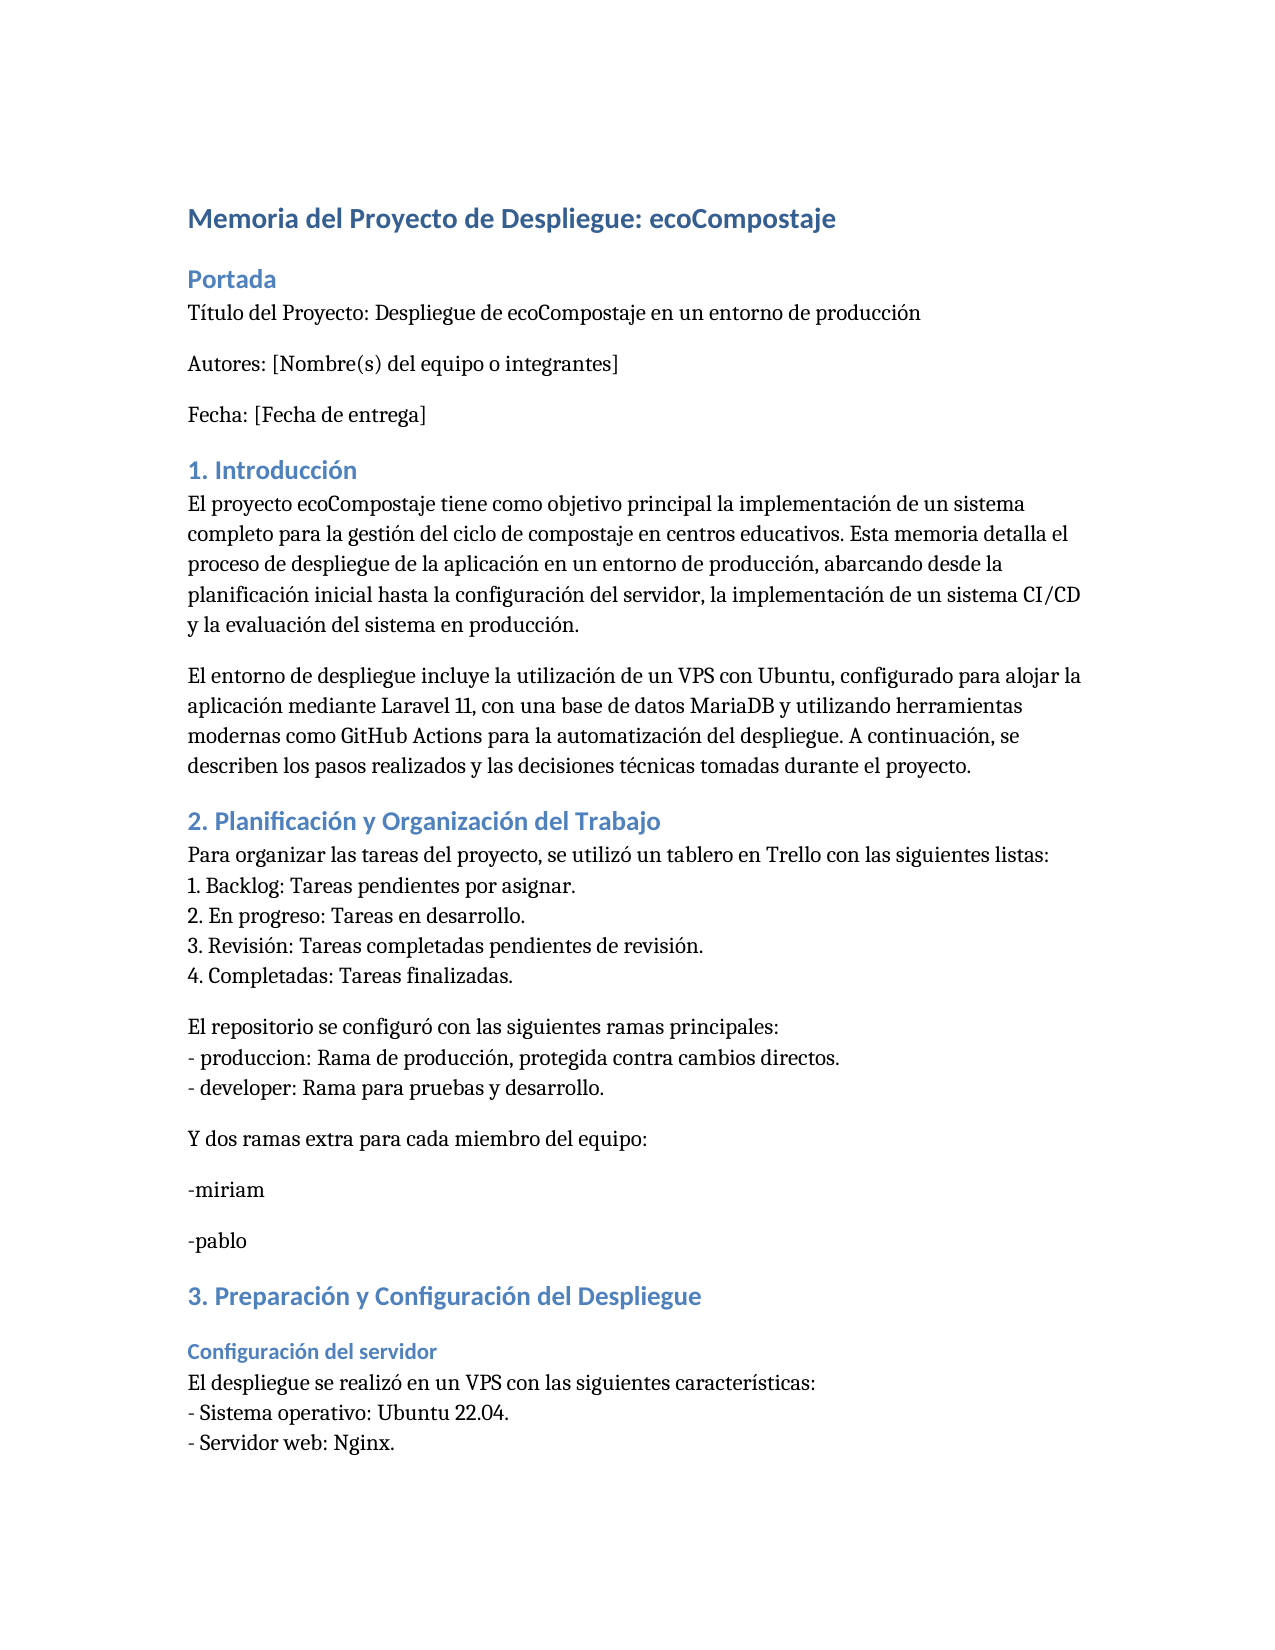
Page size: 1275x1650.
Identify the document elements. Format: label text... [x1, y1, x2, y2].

subtitle Portada [187, 262, 1087, 295]
subtitle 3. Preparación y Configuración del Despliegue [187, 1279, 1087, 1312]
text Fecha: [Fecha de entrega] [187, 402, 1087, 428]
subtitle 1. Introducción [187, 453, 1087, 486]
text El proyecto ecoCompostaje tiene como objetivo principal la implementación de un sistema completo para la gestión del ciclo de compostaje en centros educativos. Esta memoria detalla el proceso de despliegue de la aplicación en un entorno de producción, abarcando desde la planificación inicial hasta la configuración del servidor, la implementación de un sistema CI/CD y la evaluación del sistema en producción. [187, 491, 1087, 638]
text -miriam [187, 1177, 1087, 1203]
text El repositorio se configuró con las siguientes ramas principales: - produccion: Rama de producción, protegida contra cambios directos. - developer: Rama para pruebas y desarrollo. [187, 1014, 1087, 1101]
subtitle 2. Planificación y Organización del Trabajo [187, 804, 1087, 837]
text -pablo [187, 1228, 1087, 1254]
text Título del Proyecto: Despliegue de ecoCompostaje en un entorno de producción [187, 300, 1087, 326]
text El entorno de despliegue incluye la utilización de un VPS con Ubuntu, configurado para alojar la aplicación mediante Laravel 11, con una base de datos MariaDB y utilizando herramientas modernas como GitHub Actions para la automatización del despliegue. A continuación, se describen los pasos realizados y las decisiones técnicas tomadas durante el proyecto. [187, 663, 1087, 779]
text Autores: [Nombre(s) del equipo o integrantes] [187, 351, 1087, 377]
text Y dos ramas extra para cada miembro del equipo: [187, 1126, 1087, 1152]
subtitle Configuración del servidor [187, 1337, 1087, 1365]
text Para organizar las tareas del proyecto, se utilizó un tablero en Trello con las siguientes listas: 1. Backlog: Tareas pendientes por asignar. 2. En progreso: Tareas en desarrollo. 3. Revisión: Tareas completadas pendientes de revisión. 4. Completadas: Tareas finalizadas. [187, 842, 1087, 989]
subtitle Memoria del Proyecto de Despliegue: ecoCompostaje [187, 200, 1087, 236]
